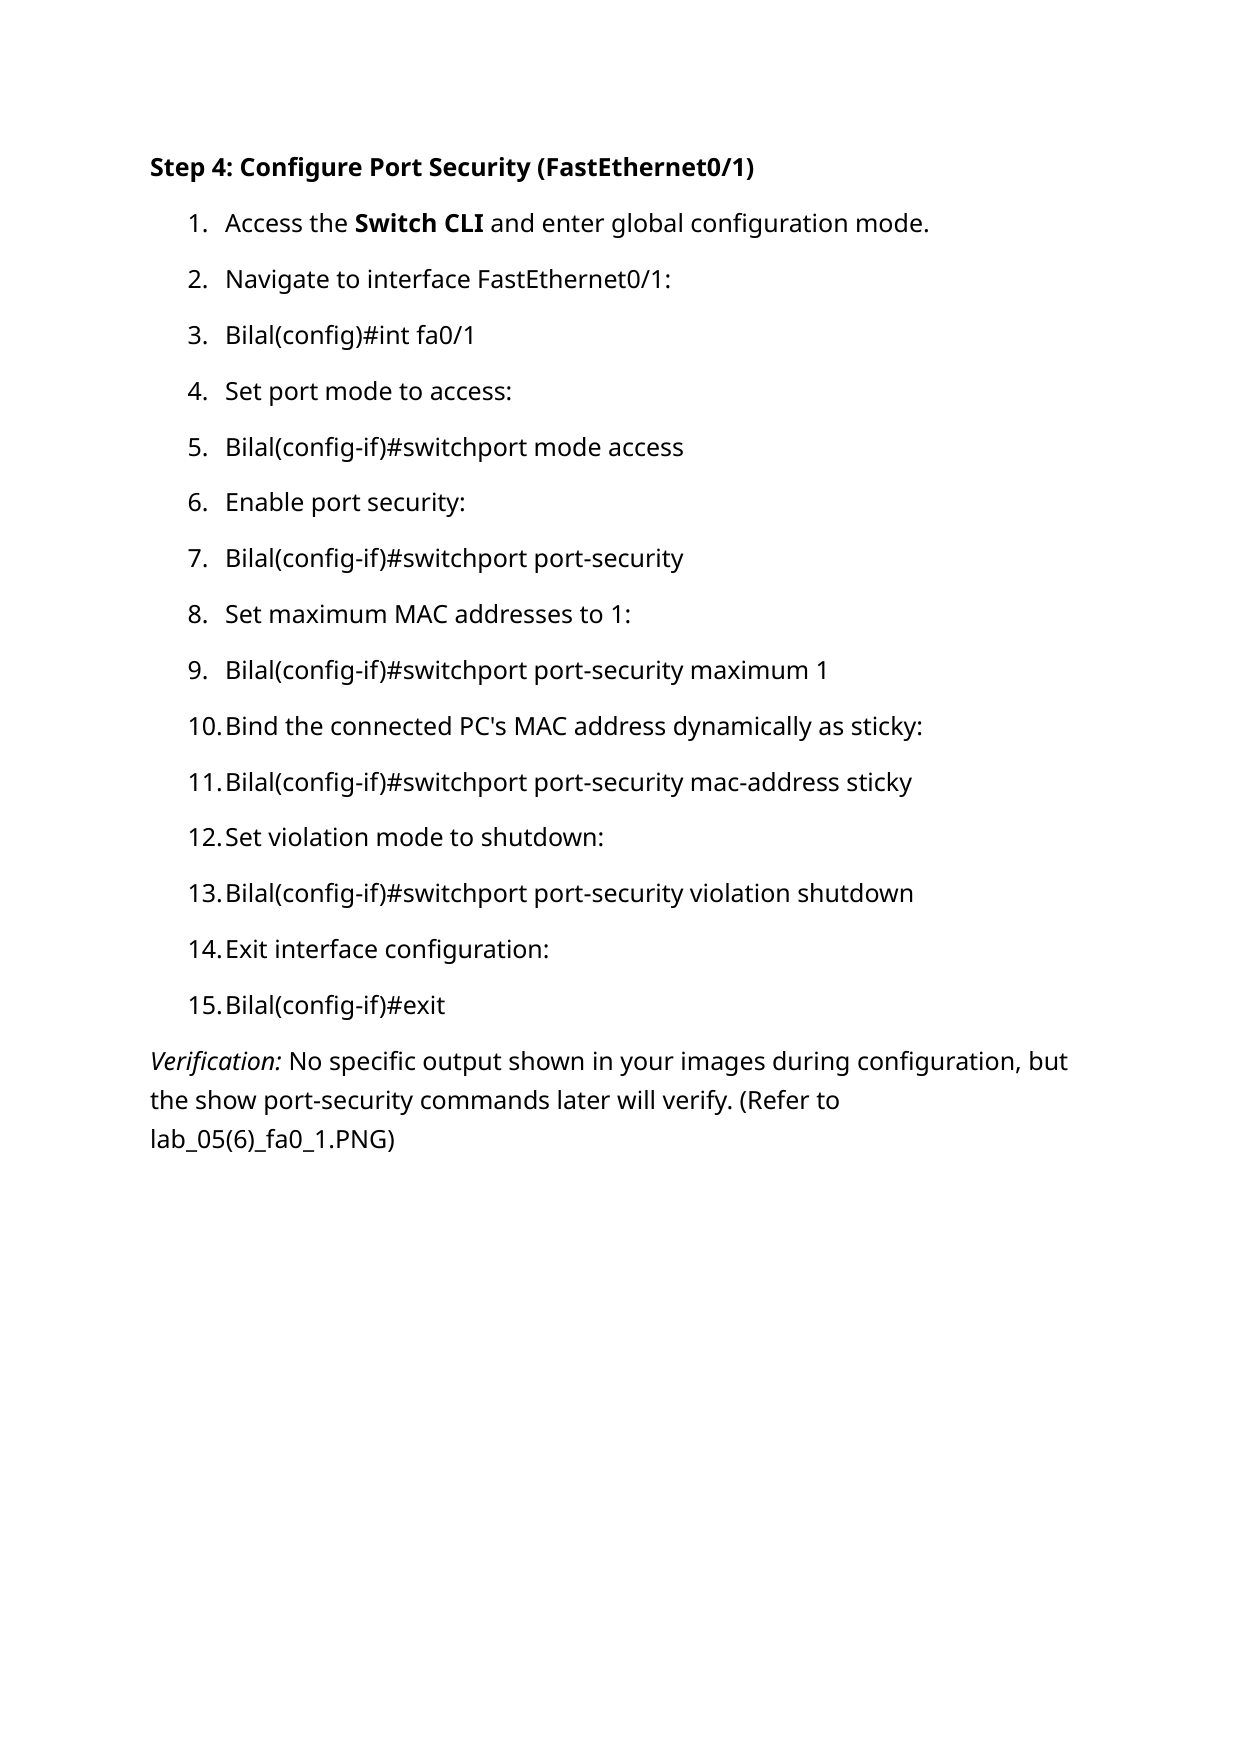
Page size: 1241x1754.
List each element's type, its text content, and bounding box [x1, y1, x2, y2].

list Set port mode to access: [187, 373, 1090, 407]
list Navigate to interface FastEthernet0/1: [187, 262, 1090, 296]
list Exit interface configuration: [187, 932, 1090, 966]
list Bilal(config-if)#switchport port-security maximum 1 [187, 652, 1090, 687]
text Step 4: Configure Port Security (FastEthernet0/1) [150, 150, 1090, 184]
list Bilal(config-if)#switchport mode access [187, 429, 1090, 463]
list Bilal(config-if)#exit [187, 987, 1090, 1022]
list Set violation mode to shutdown: [187, 820, 1090, 854]
list Bilal(config)#int fa0/1 [187, 317, 1090, 352]
text Verification: No specific output shown in your images during configuration, but the show port-security commands later will verify. (Refer to lab_05(6)_fa0_1.PNG) [150, 1043, 1090, 1156]
list Bilal(config-if)#switchport port-security violation shutdown [187, 876, 1090, 910]
list Bilal(config-if)#switchport port-security [187, 541, 1090, 575]
list Set maximum MAC addresses to 1: [187, 597, 1090, 631]
list Access the Switch CLI and enter global configuration mode. [187, 206, 1090, 240]
list Enable port security: [187, 485, 1090, 519]
list Bind the connected PC's MAC address dynamically as sticky: [187, 708, 1090, 742]
list Bilal(config-if)#switchport port-security mac-address sticky [187, 764, 1090, 798]
